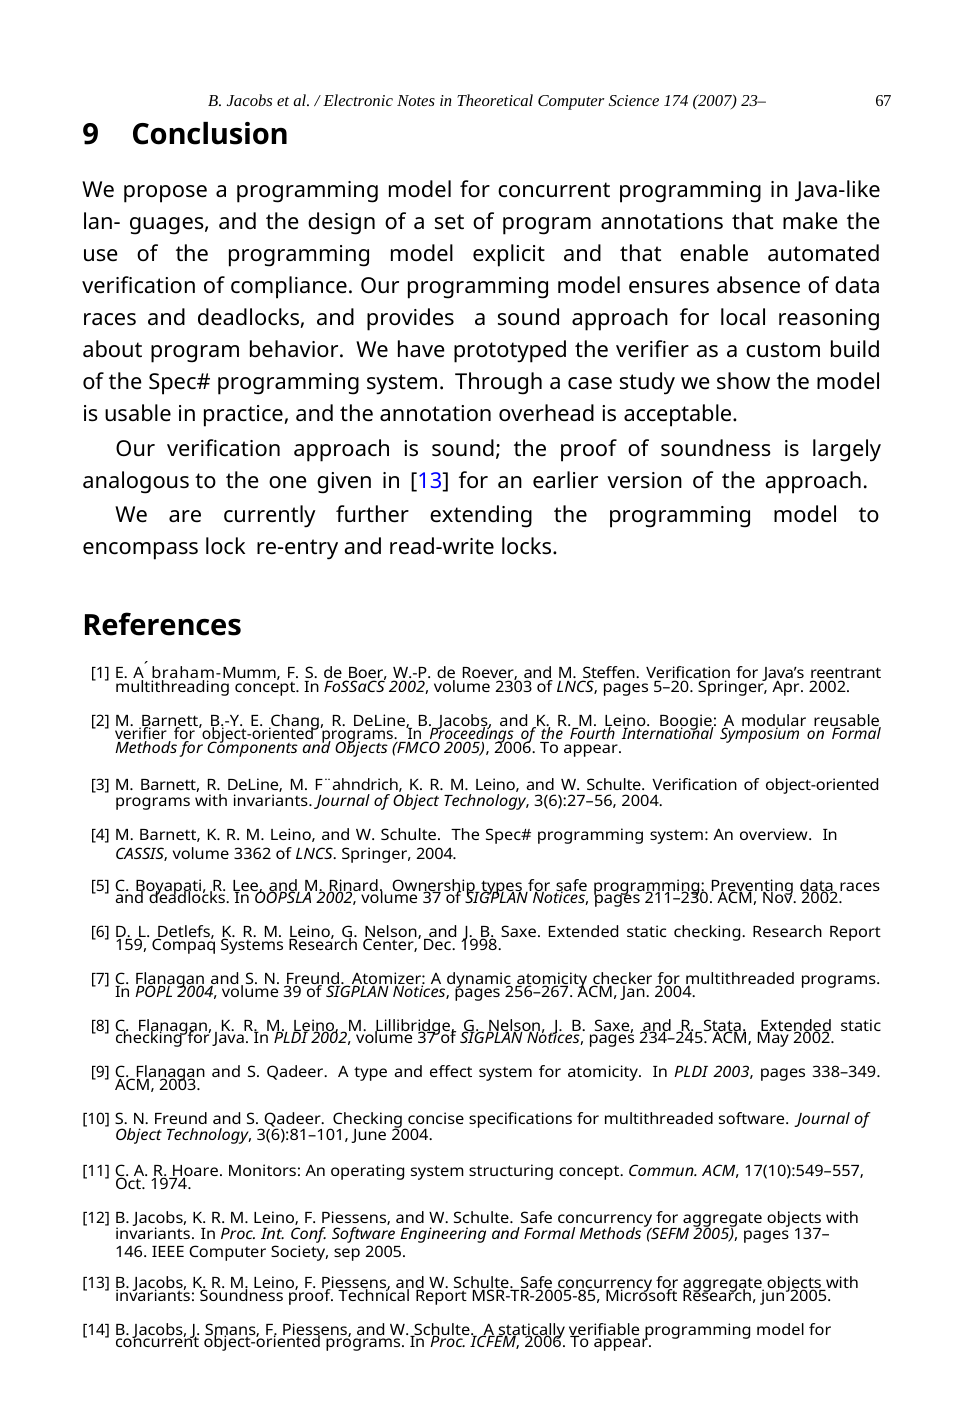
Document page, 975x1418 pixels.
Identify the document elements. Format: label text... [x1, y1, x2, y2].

list C. Flanagan and S. Qadeer. A type and effect system for atomicity. In PLDI 2003, pages 338–349. ACM, 2003. [91, 1066, 881, 1095]
list M. Barnett, R. DeLine, M. F¨ahndrich, K. R. M. Leino, and W. Schulte. Verification of object-oriented programs with invariants. Journal of Object Technology, 3(6):27–56, 2004. [91, 777, 881, 811]
text Our verification approach is sound; the proof of soundness is largely analogous to the one given in [13] for an earlier version of the approach. [82, 433, 881, 495]
list C. Boyapati, R. Lee, and M. Rinard. Ownership types for safe programming: Preventing data races and deadlocks. In OOPSLA 2002, volume 37 of SIGPLAN Notices, pages 211–230. ACM, Nov. 2002. [91, 879, 881, 908]
list M. Barnett, K. R. M. Leino, and W. Schulte. The Spec# programming system: An overview. In [91, 826, 904, 844]
list C. Flanagan, K. R. M. Leino, M. Lillibridge, G. Nelson, J. B. Saxe, and R. Stata. Extended static checking for Java. In PLDI 2002, volume 37 of SIGPLAN Notices, pages 234–245. ACM, May 2002. [91, 1020, 881, 1048]
list M. Barnett, B.-Y. E. Chang, R. DeLine, B. Jacobs, and K. R. M. Leino. Boogie: A modular reusable verifier for object-oriented programs. In Proceedings of the Fourth International Symposium on Formal Methods for Components and Objects (FMCO 2005), 2006. To appear. [91, 715, 881, 758]
list D. L. Detlefs, K. R. M. Leino, G. Nelson, and J. B. Saxe. Extended static checking. Research Report 159, Compaq Systems Research Center, Dec. 1998. [91, 926, 881, 955]
text CASSIS, volume 3362 of LNCS. Springer, 2004. [115, 844, 904, 863]
list B. Jacobs, K. R. M. Leino, F. Piessens, and W. Schulte. Safe concurrency for aggregate objects with invariants: Soundness proof. Technical Report MSR-TR-2005-85, Microsoft Research, jun 2005. [82, 1277, 881, 1306]
list B. Jacobs, K. R. M. Leino, F. Piessens, and W. Schulte. Safe concurrency for aggregate objects with invariants. In Proc. Int. Conf. Software Engineering and Formal Methods (SEFM 2005), pages 137– [82, 1210, 881, 1244]
list C. A. R. Hoare. Monitors: An operating system structuring concept. Commun. ACM, 17(10):549–557, Oct. 1974. [82, 1165, 881, 1194]
list S. N. Freund and S. Qadeer. Checking concise specifications for multithreaded software. Journal of Object Technology, 3(6):81–101, June 2004. [82, 1111, 881, 1145]
text We propose a programming model for concurrent programming in Java-like lan- guages, and the design of a set of program annotations that make the use of the programming model explicit and that enable automated verification of compliance. Our programming model ensures absence of data races and deadlocks, and provides a sound approach for local reasoning about program behavior. We have prototyped the verifier as a custom build of the Spec# programming system. Through a case study we show the model is usable in practice, and the annotation overhead is acceptable. [82, 173, 882, 428]
text 146. IEEE Computer Society, sep 2005. [115, 1244, 904, 1260]
list E. A´braham-Mumm, F. S. de Boer, W.-P. de Roever, and M. Steffen. Verification for Java’s reentrant multithreading concept. In FoSSaCS 2002, volume 2303 of LNCS, pages 5–20. Springer, Apr. 2002. [91, 664, 881, 697]
list B. Jacobs, J. Smans, F. Piessens, and W. Schulte. A statically verifiable programming model for concurrent object-oriented programs. In Proc. ICFEM, 2006. To appear. [82, 1323, 881, 1352]
text We are currently further extending the programming model to encompass lock re-entry and read-write locks. [82, 499, 881, 561]
subtitle Conclusion [82, 113, 904, 153]
list C. Flanagan and S. N. Freund. Atomizer: A dynamic atomicity checker for multithreaded programs. In POPL 2004, volume 39 of SIGPLAN Notices, pages 256–267. ACM, Jan. 2004. [91, 973, 881, 1002]
subtitle References [82, 604, 904, 644]
